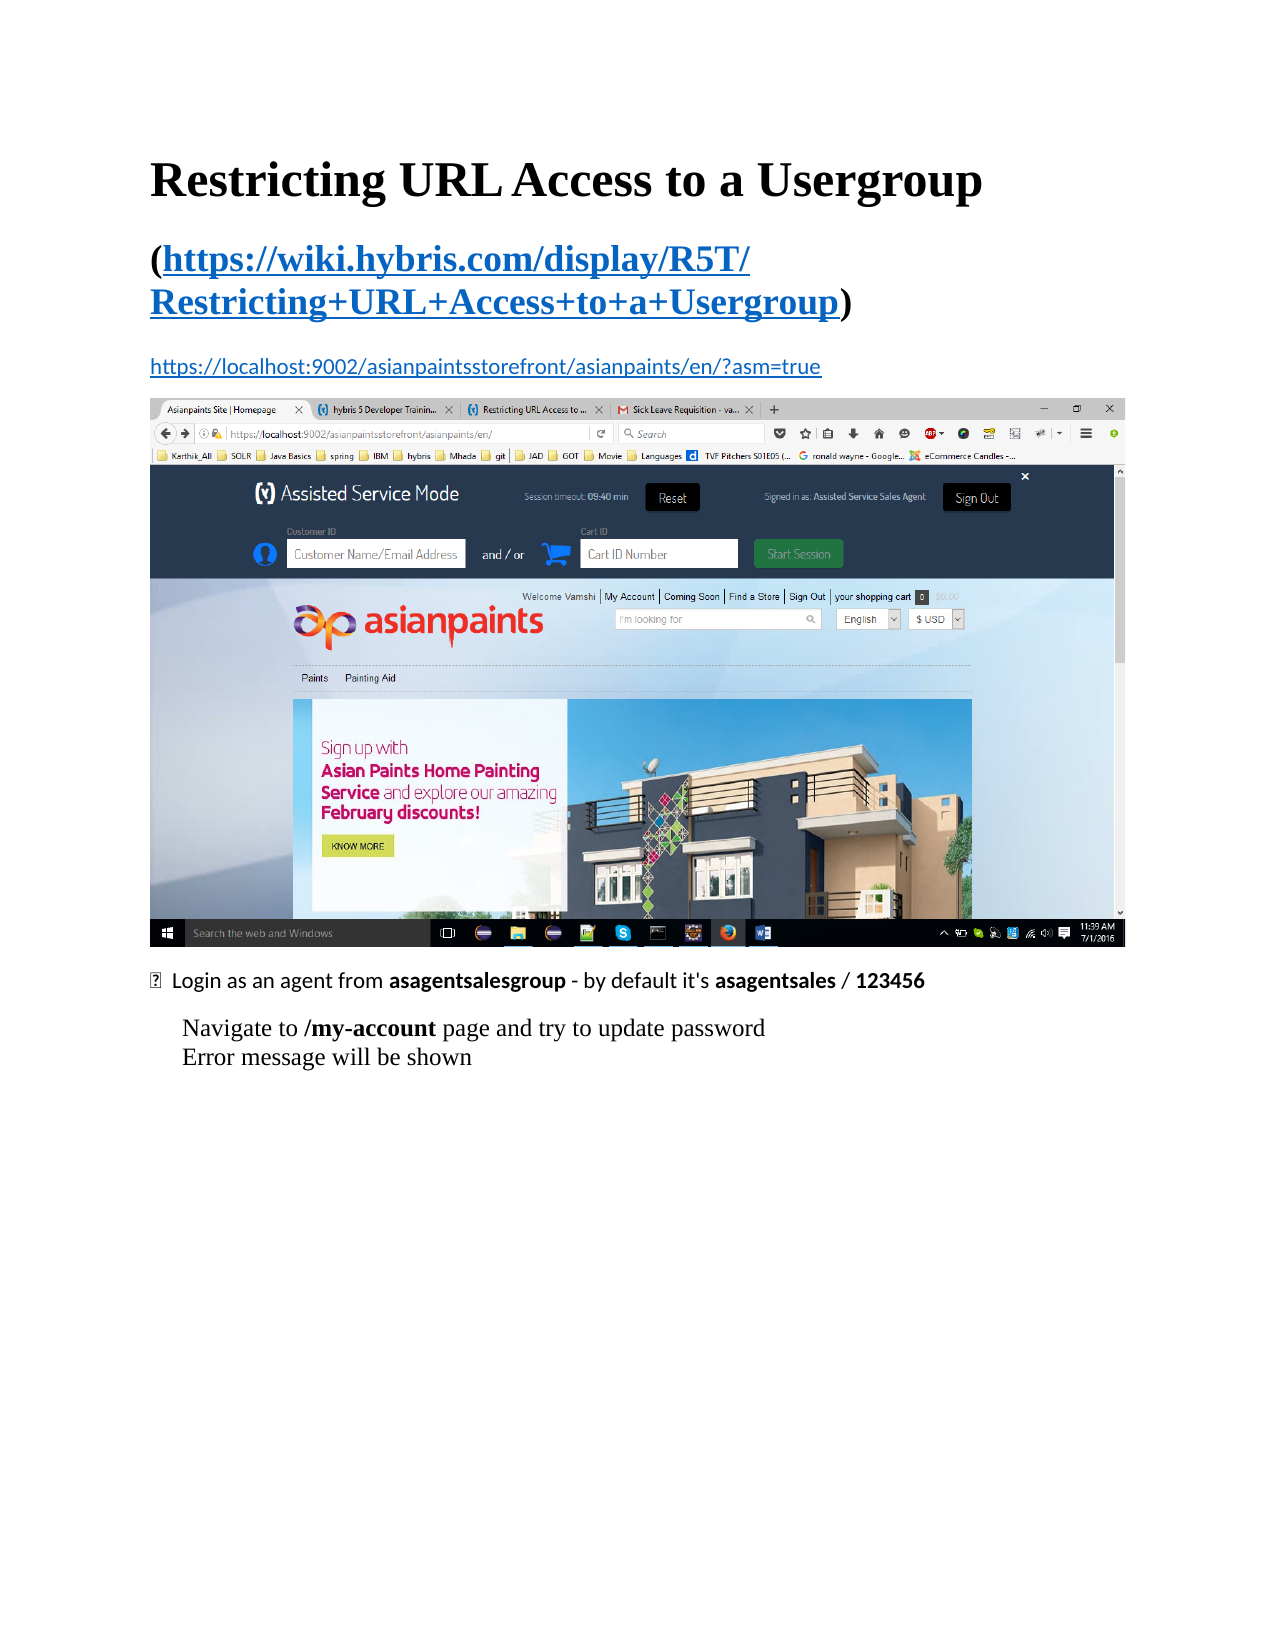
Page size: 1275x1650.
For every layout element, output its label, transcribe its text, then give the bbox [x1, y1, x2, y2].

text  Navigate to /my-account page and try to update password [150, 1013, 1125, 1042]
text Restricting URL Access to a Usergroup [150, 150, 1125, 207]
text https://localhost:9002/asianpaintsstorefront/asianpaints/en/?asm=true [150, 352, 1125, 380]
text (https://wiki.hybris.com/display/R5T/Restricting+URL+Access+to+a+Usergroup) [150, 237, 1125, 323]
picture [150, 398, 1125, 947]
text  Login as an agent from asagentsalesgroup - by default it's asagentsales / 123456 [150, 966, 1125, 994]
text  Error message will be shown [150, 1042, 1125, 1070]
